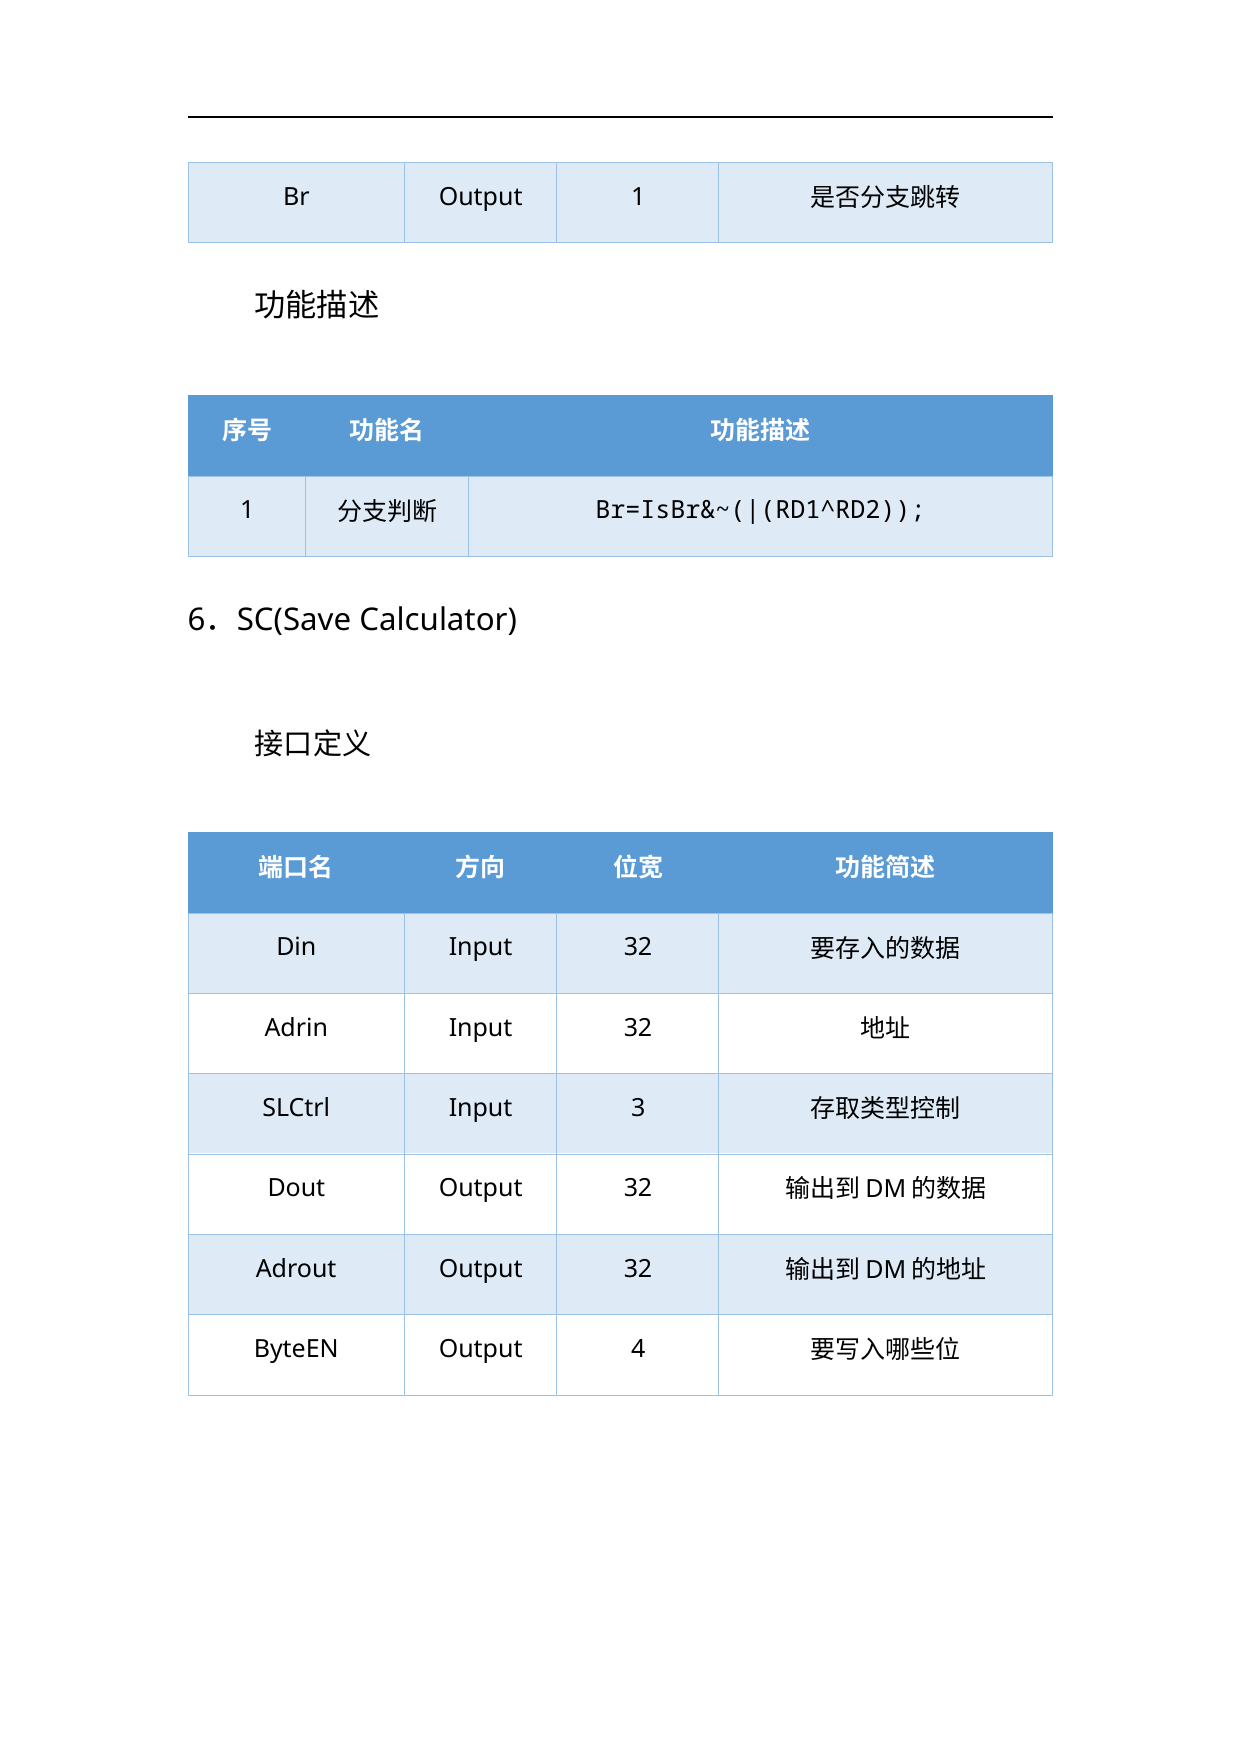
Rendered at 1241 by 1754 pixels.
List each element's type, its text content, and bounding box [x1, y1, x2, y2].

table_cell 4 [557, 1315, 718, 1394]
table_cell 分支判断 [306, 477, 468, 556]
table_header 序号 [189, 396, 305, 476]
table_cell 输出到DM的地址 [719, 1235, 1052, 1314]
table_cell 要存入的数据 [719, 914, 1052, 993]
table_cell 地址 [719, 994, 1052, 1073]
subtitle 接口定义 [187, 709, 1053, 774]
table_cell 32 [557, 914, 718, 993]
subtitle 功能描述 [187, 270, 1053, 335]
table_cell 1 [189, 477, 305, 556]
table_cell Adrout [189, 1235, 404, 1314]
table_cell Input [405, 914, 556, 993]
table_cell 是否分支跳转 [719, 163, 1052, 242]
table_cell Adrin [189, 994, 404, 1073]
table_header 方向 [405, 833, 556, 913]
table_cell 32 [557, 994, 718, 1073]
table_cell 32 [557, 1155, 718, 1234]
subtitle 6．SC(Save Calculator) [187, 584, 1053, 649]
table_cell 要写入哪些位 [719, 1315, 1052, 1394]
table_cell SLCtrl [189, 1074, 404, 1153]
table_cell Output [405, 163, 556, 242]
table_cell Din [189, 914, 404, 993]
table_cell Input [405, 994, 556, 1073]
table_cell Output [405, 1155, 556, 1234]
table_header 端口名 [189, 833, 404, 913]
table_header 功能名 [306, 396, 468, 476]
table_cell Br=IsBr&~(|(RD1^RD2)); [469, 477, 1052, 556]
table_cell Input [405, 1074, 556, 1153]
table_cell Output [405, 1235, 556, 1314]
table_cell 输出到DM的数据 [719, 1155, 1052, 1234]
table_cell Dout [189, 1155, 404, 1234]
table_header 功能简述 [719, 833, 1052, 913]
table_header 位宽 [557, 833, 718, 913]
table_header 功能描述 [469, 396, 1052, 476]
table_cell 3 [557, 1074, 718, 1153]
table_cell 32 [557, 1235, 718, 1314]
table_cell 存取类型控制 [719, 1074, 1052, 1153]
table_cell Br [189, 163, 404, 242]
table_cell ByteEN [189, 1315, 404, 1394]
table_cell 1 [557, 163, 718, 242]
table_cell Output [405, 1315, 556, 1394]
